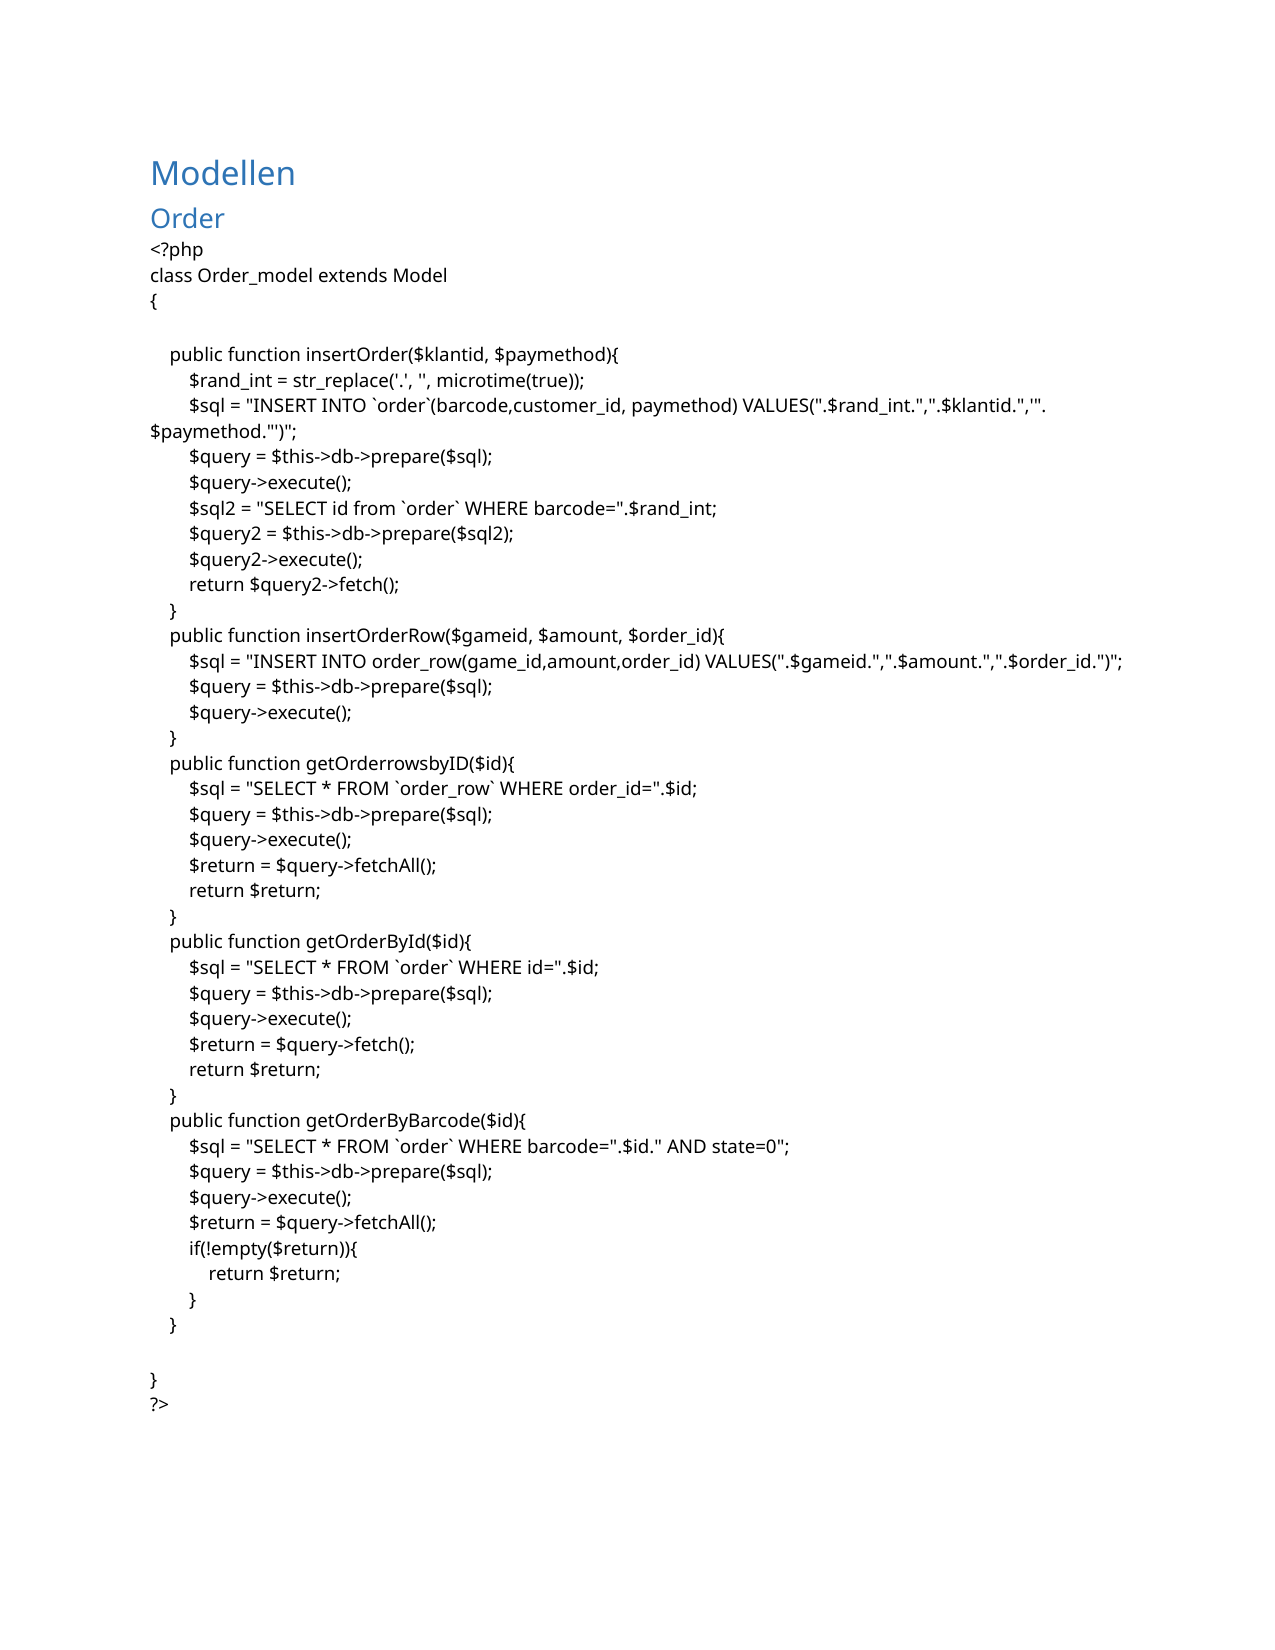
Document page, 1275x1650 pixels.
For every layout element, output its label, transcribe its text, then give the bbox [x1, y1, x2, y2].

text $query = $this->db->prepare($sql); [150, 444, 1125, 469]
subtitle Modellen [150, 150, 1125, 195]
text $query = $this->db->prepare($sql); [150, 1158, 1125, 1184]
text public function insertOrder($klantid, $paymethod){ [150, 342, 1125, 367]
text return $return; [150, 1056, 1125, 1082]
text $query = $this->db->prepare($sql); [150, 801, 1125, 827]
text } [150, 1082, 1125, 1107]
text $sql = "SELECT * FROM `order` WHERE barcode=".$id." AND state=0"; [150, 1133, 1125, 1158]
text ?> [150, 1391, 1125, 1417]
text $query->execute(); [150, 699, 1125, 724]
text public function getOrderById($id){ [150, 929, 1125, 954]
text class Order_model extends Model [150, 262, 1125, 287]
subtitle Order [150, 199, 1125, 236]
text $sql = "INSERT INTO `order`(barcode,customer_id, paymethod) VALUES(".$rand_int.",".$klantid.",'".$paymethod."')"; [150, 393, 1125, 444]
text $sql = "INSERT INTO order_row(game_id,amount,order_id) VALUES(".$gameid.",".$amount.",".$order_id.")"; [150, 648, 1125, 673]
text return $return; [150, 878, 1125, 903]
text $rand_int = str_replace('.', '', microtime(true)); [150, 367, 1125, 393]
text public function getOrderrowsbyID($id){ [150, 750, 1125, 776]
text } [150, 597, 1125, 622]
text <?php [150, 236, 1125, 262]
text { [150, 287, 1125, 313]
text $query = $this->db->prepare($sql); [150, 673, 1125, 699]
text $sql = "SELECT * FROM `order_row` WHERE order_id=".$id; [150, 776, 1125, 801]
text public function getOrderByBarcode($id){ [150, 1107, 1125, 1133]
text } [150, 1366, 1125, 1391]
text return $query2->fetch(); [150, 571, 1125, 597]
text } [150, 1286, 1125, 1312]
text } [150, 724, 1125, 750]
text $query2 = $this->db->prepare($sql2); [150, 520, 1125, 546]
text $sql2 = "SELECT id from `order` WHERE barcode=".$rand_int; [150, 495, 1125, 520]
text } [150, 1312, 1125, 1337]
text $sql = "SELECT * FROM `order` WHERE id=".$id; [150, 954, 1125, 980]
text public function insertOrderRow($gameid, $amount, $order_id){ [150, 622, 1125, 648]
text $query->execute(); [150, 827, 1125, 852]
text if(!empty($return)){ [150, 1235, 1125, 1261]
text $return = $query->fetchAll(); [150, 1209, 1125, 1235]
text } [150, 903, 1125, 929]
text $query->execute(); [150, 1184, 1125, 1209]
text $return = $query->fetchAll(); [150, 852, 1125, 878]
text $query2->execute(); [150, 546, 1125, 571]
text $return = $query->fetch(); [150, 1031, 1125, 1056]
text $query->execute(); [150, 469, 1125, 495]
text $query->execute(); [150, 1005, 1125, 1031]
text return $return; [150, 1261, 1125, 1286]
text $query = $this->db->prepare($sql); [150, 980, 1125, 1005]
